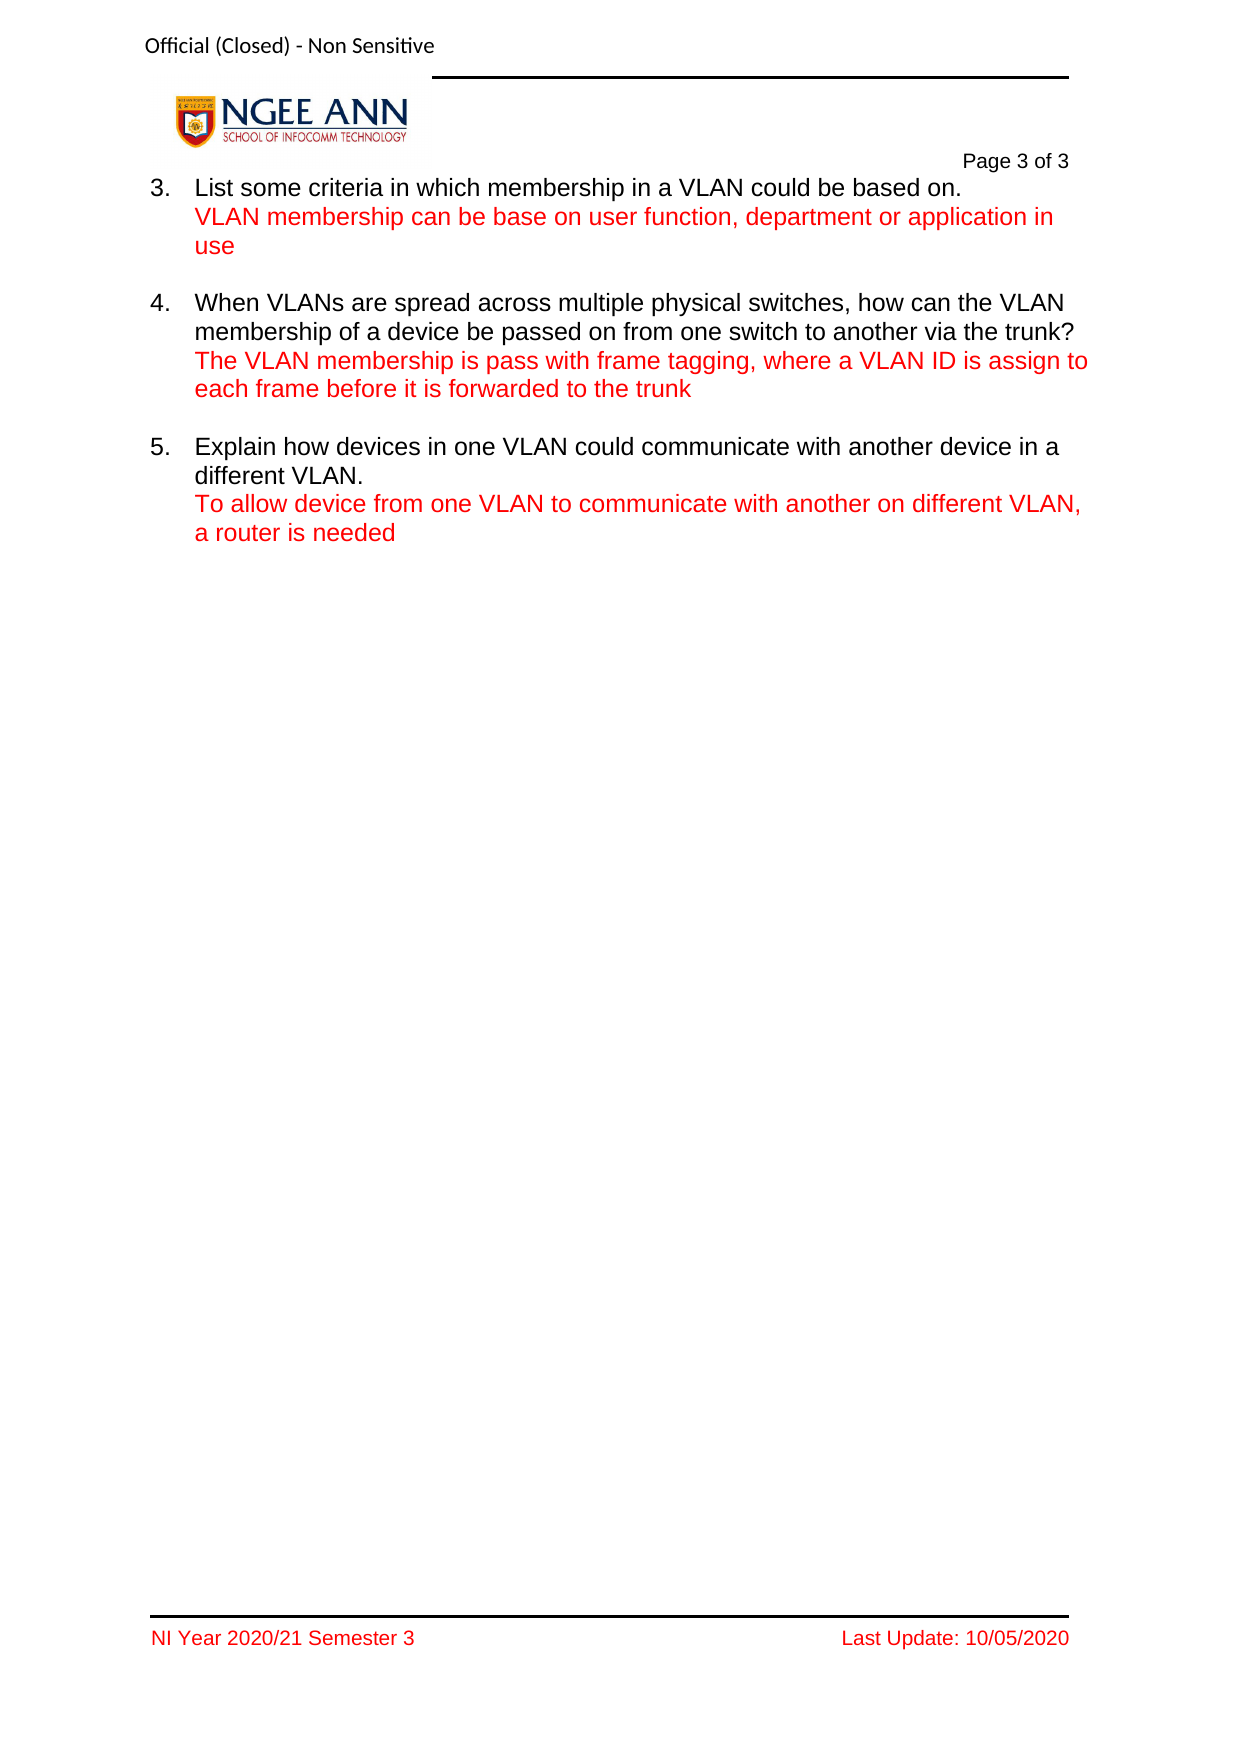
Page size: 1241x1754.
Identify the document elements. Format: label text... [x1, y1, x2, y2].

text VLAN membership can be base on user function, department or application in use [194, 202, 1090, 259]
text 3. List some criteria in which membership in a VLAN could be based on. [150, 173, 1090, 202]
text To allow device from one VLAN to communicate with another on different VLAN, a router is needed [194, 489, 1090, 547]
list Explain how devices in one VLAN could communicate with another device in a different VLAN. [150, 432, 1090, 489]
text The VLAN membership is pass with frame tagging, where a VLAN ID is assign to each frame before it is forwarded to the trunk [194, 346, 1090, 403]
list When VLANs are spread across multiple physical switches, how can the VLAN membership of a device be passed on from one switch to another via the trunk? [150, 288, 1090, 346]
picture [150, 74, 432, 169]
